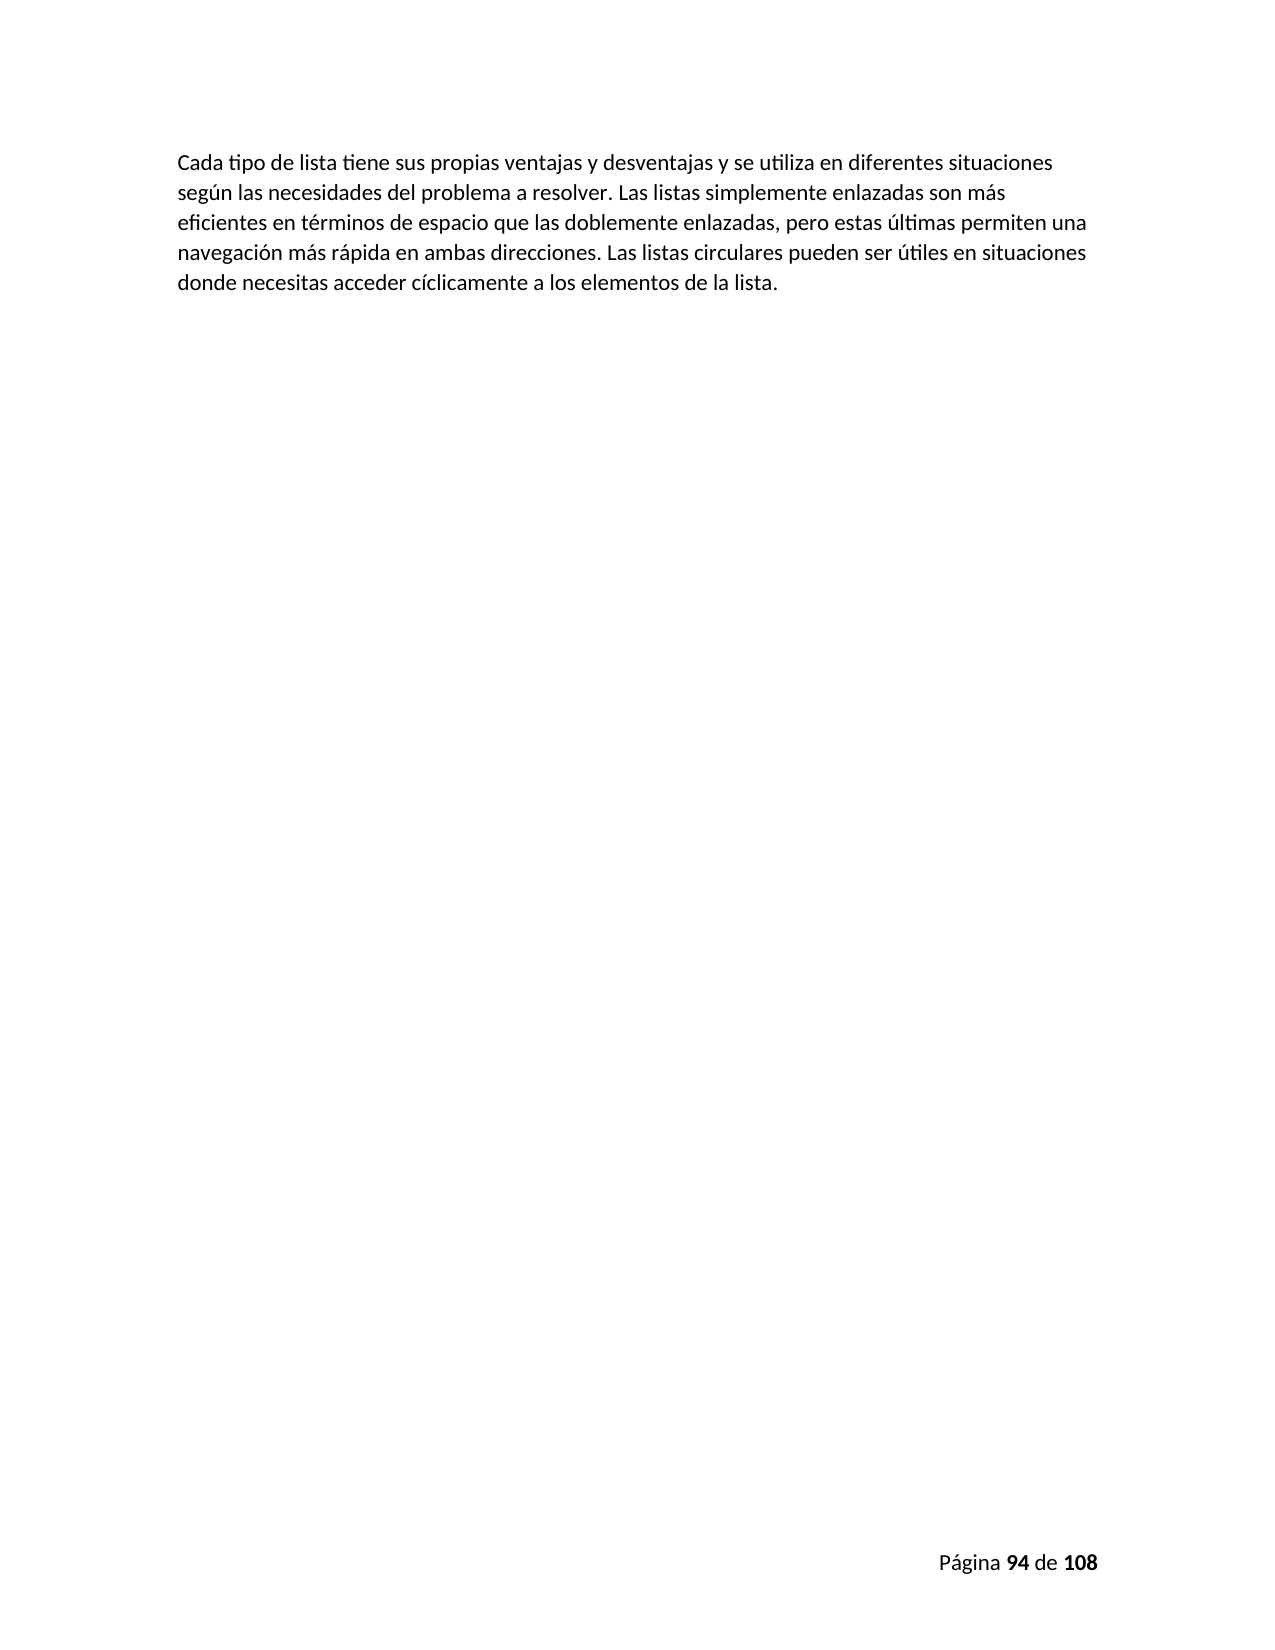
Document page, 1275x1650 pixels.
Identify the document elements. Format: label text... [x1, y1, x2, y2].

text Cada tipo de lista tiene sus propias ventajas y desventajas y se utiliza en diferentes situaciones según las necesidades del problema a resolver. Las listas simplemente enlazadas son más eficientes en términos de espacio que las doblemente enlazadas, pero estas últimas permiten una navegación más rápida en ambas direcciones. Las listas circulares pueden ser útiles en situaciones donde necesitas acceder cíclicamente a los elementos de la lista. [177, 148, 1098, 296]
